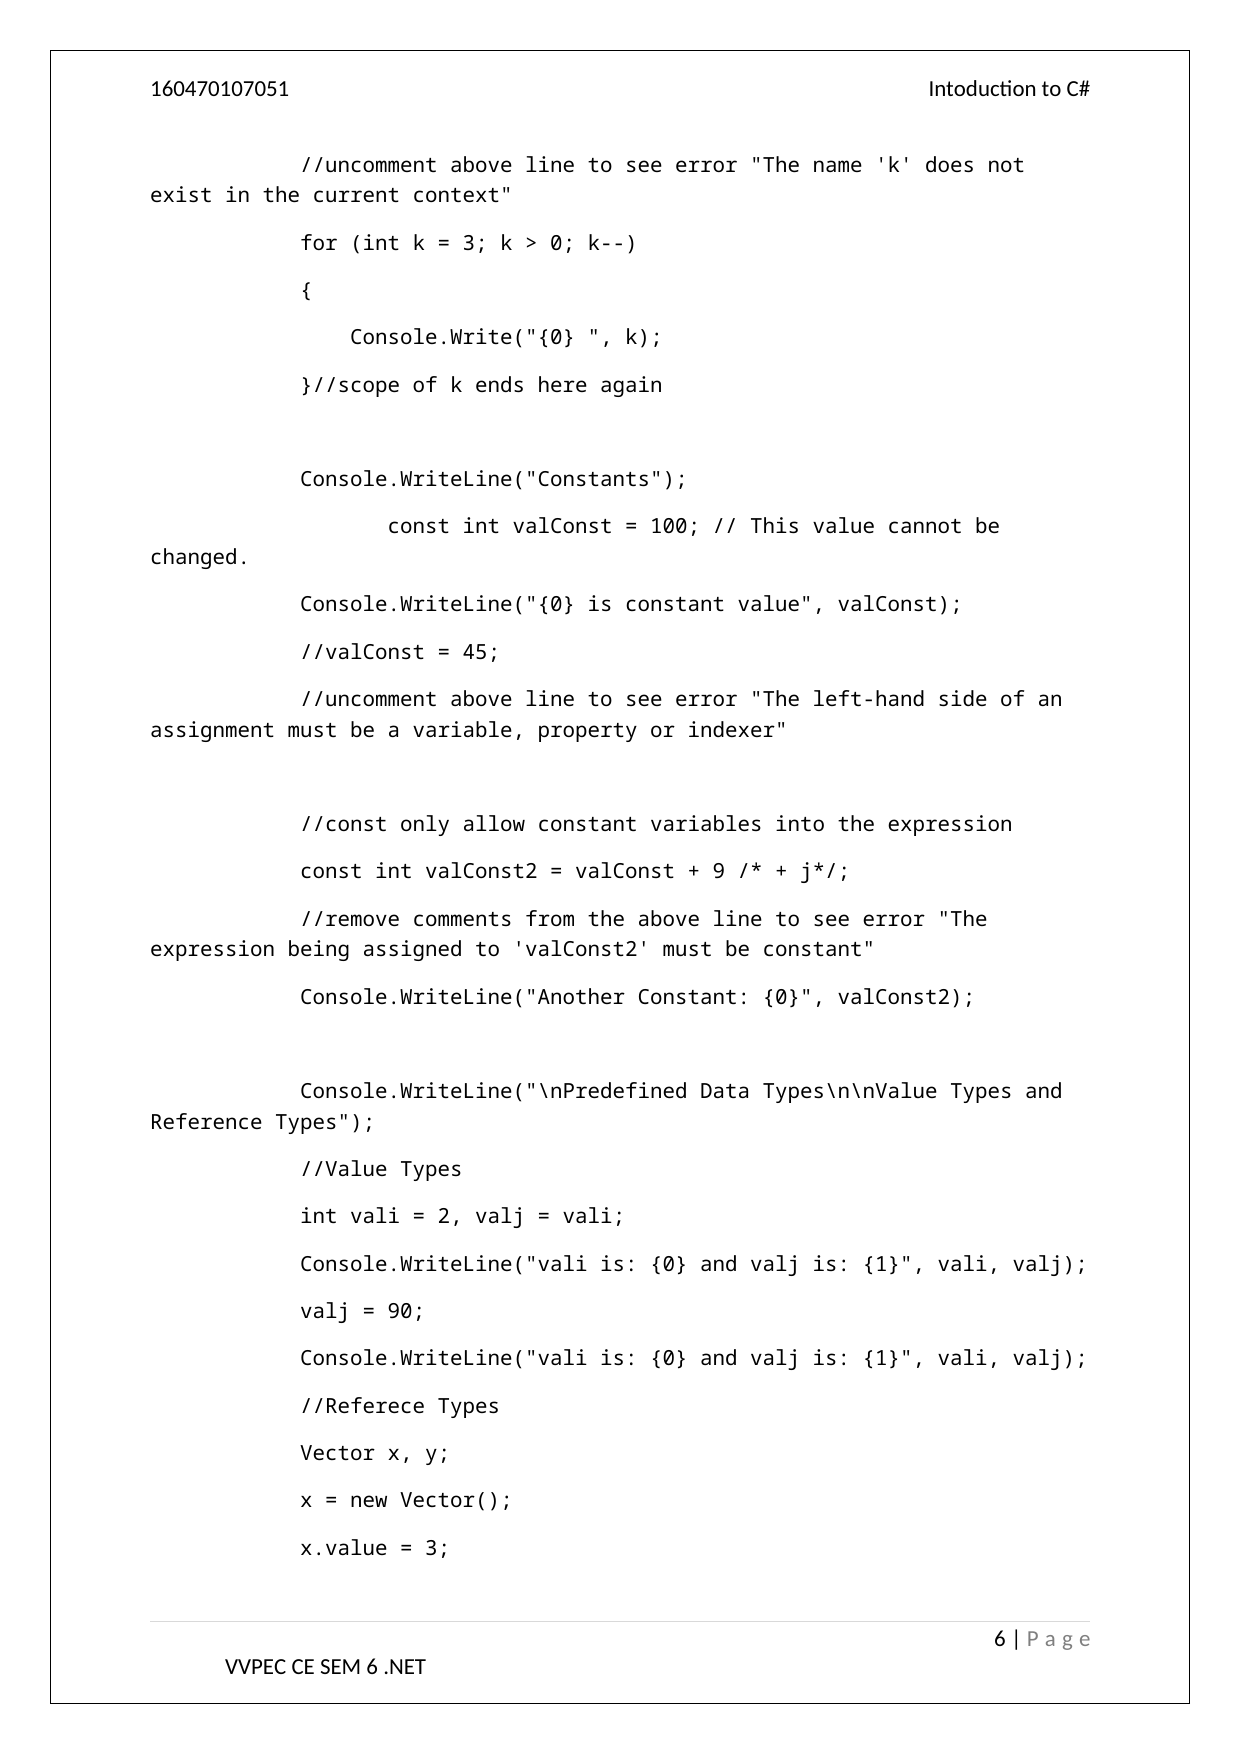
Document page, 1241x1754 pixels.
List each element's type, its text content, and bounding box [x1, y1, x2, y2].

text //Value Types [150, 1154, 1090, 1183]
text const int valConst = 100; // This value cannot be changed. [150, 512, 1090, 571]
text }//scope of k ends here again [150, 370, 1090, 398]
text { [150, 275, 1090, 304]
text //valConst = 45; [150, 637, 1090, 665]
text Vector x, y; [150, 1438, 1090, 1467]
text Console.WriteLine("{0} is constant value", valConst); [150, 589, 1090, 618]
text Console.WriteLine("\nPredefined Data Types\n\nValue Types and Reference Types"); [150, 1076, 1090, 1136]
text valj = 90; [150, 1296, 1090, 1325]
text Console.WriteLine("vali is: {0} and valj is: {1}", vali, valj); [150, 1249, 1090, 1277]
text Console.WriteLine("Constants"); [150, 464, 1090, 493]
text //remove comments from the above line to see error "The expression being assigned to 'valConst2' must be constant" [150, 904, 1090, 963]
text Console.WriteLine("Another Constant: {0}", valConst2); [150, 982, 1090, 1010]
text //uncomment above line to see error "The name 'k' does not exist in the current context" [150, 150, 1090, 209]
text Console.WriteLine("vali is: {0} and valj is: {1}", vali, valj); [150, 1343, 1090, 1372]
text for (int k = 3; k > 0; k--) [150, 228, 1090, 256]
text Console.Write("{0} ", k); [150, 322, 1090, 351]
text int vali = 2, valj = vali; [150, 1202, 1090, 1230]
text //const only allow constant variables into the expression [150, 809, 1090, 838]
text const int valConst2 = valConst + 9 /* + j*/; [150, 857, 1090, 885]
text x.value = 3; [150, 1533, 1090, 1561]
text //uncomment above line to see error "The left-hand side of an assignment must be a variable, property or indexer" [150, 684, 1090, 743]
text x = new Vector(); [150, 1485, 1090, 1514]
text //Referece Types [150, 1391, 1090, 1419]
